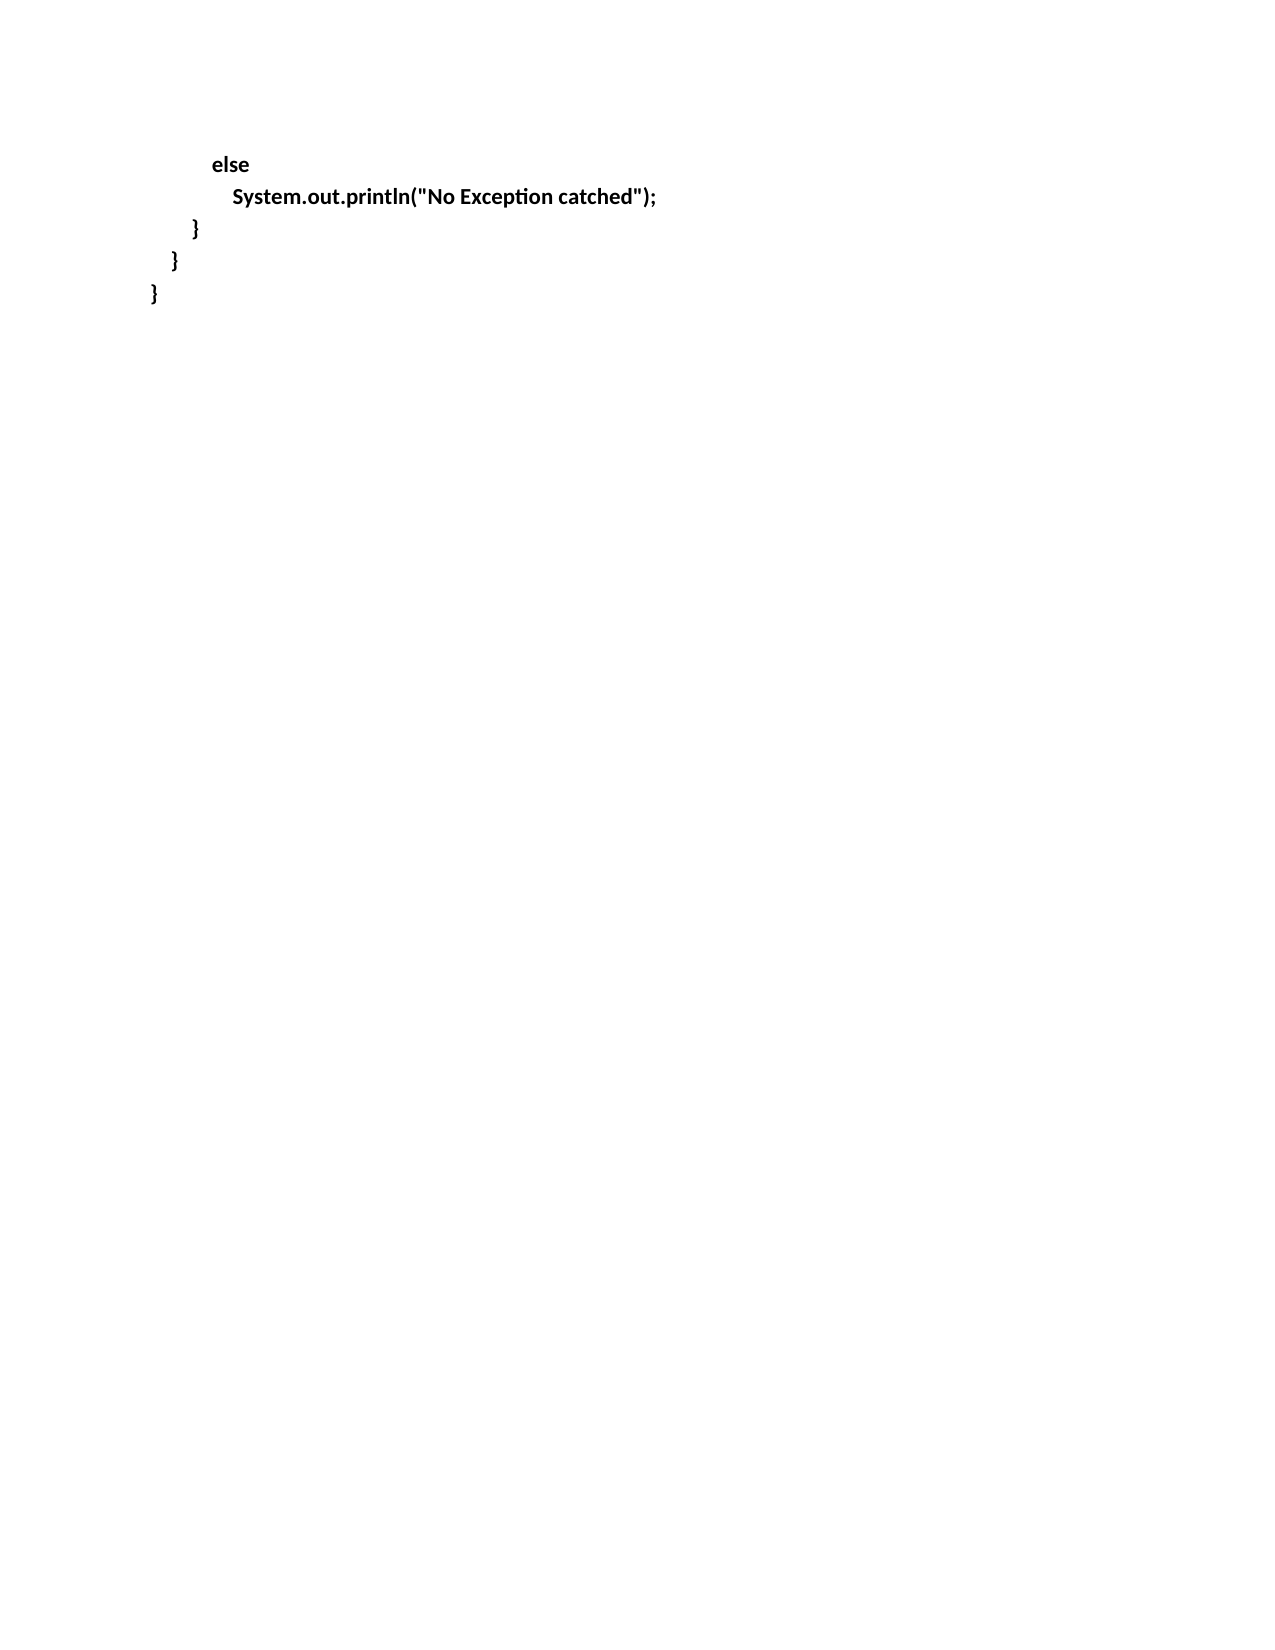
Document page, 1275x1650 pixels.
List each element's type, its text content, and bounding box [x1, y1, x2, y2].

text } [150, 247, 1125, 274]
text else [150, 150, 1125, 178]
text } [150, 214, 1125, 242]
text System.out.println("No Exception catched"); [150, 182, 1125, 210]
text } [150, 279, 1125, 307]
